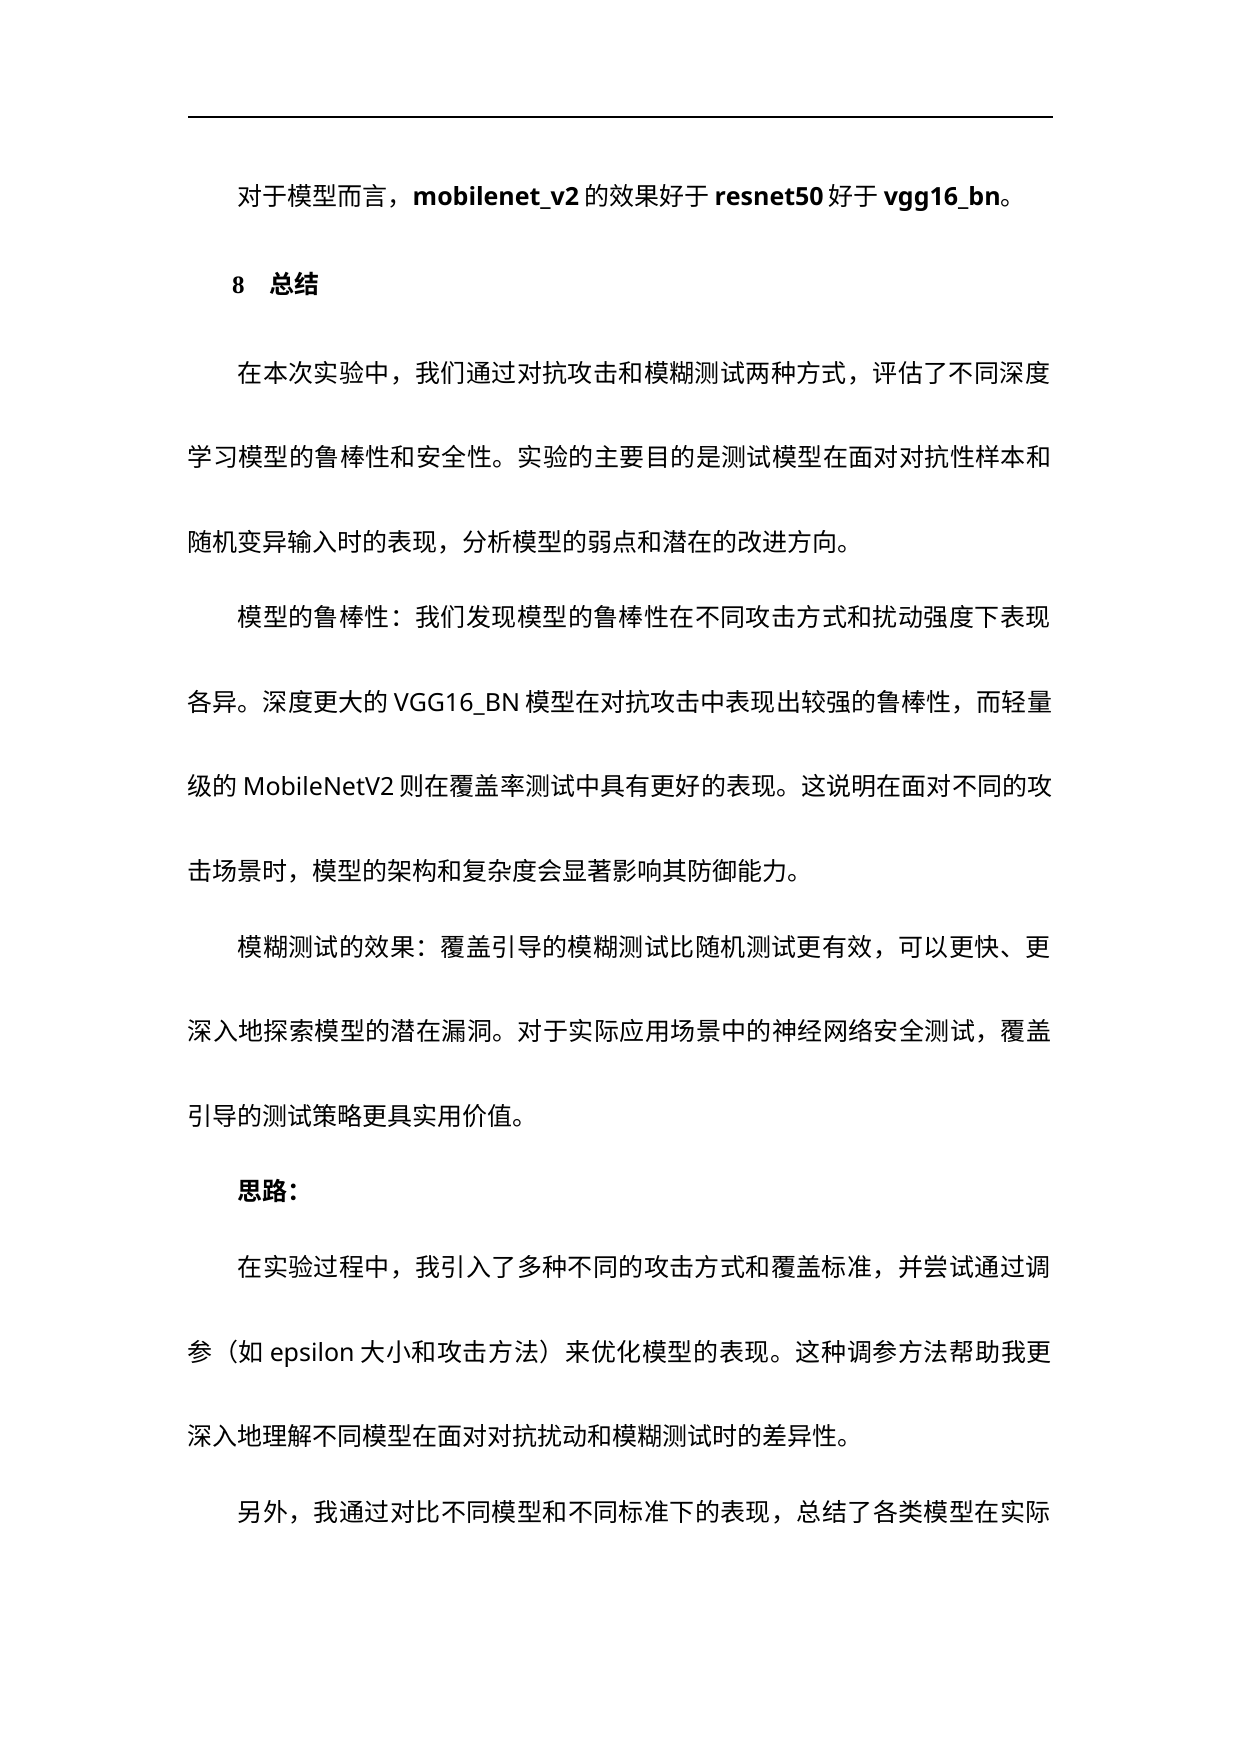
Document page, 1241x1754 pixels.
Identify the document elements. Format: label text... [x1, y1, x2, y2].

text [187, 1478, 1053, 1543]
text 对于模型而言，mobilenet_v2的效果好于resnet50好于vgg16_bn。 [187, 162, 1053, 227]
text 模型的鲁棒性：我们发现模型的鲁棒性在不同攻击方式和扰动强度下表现各异。深度更大的VGG16_BN模型在对抗攻击中表现出较强的鲁棒性，而轻量级的MobileNetV2则在覆盖率测试中具有更好的表现。这说明在面对不同的攻击场景时，模型的架构和复杂度会显著影响其防御能力。 [187, 583, 1053, 902]
subtitle 总结 [232, 250, 1053, 315]
text 在实验过程中，我引入了多种不同的攻击方式和覆盖标准，并尝试通过调参（如epsilon大小和攻击方法）来优化模型的表现。这种调参方法帮助我更深入地理解不同模型在面对对抗扰动和模糊测试时的差异性。 [187, 1233, 1053, 1467]
text 模糊测试的效果：覆盖引导的模糊测试比随机测试更有效，可以更快、更深入地探索模型的潜在漏洞。对于实际应用场景中的神经网络安全测试，覆盖引导的测试策略更具实用价值。 [187, 913, 1053, 1147]
text 思路： [187, 1157, 1053, 1222]
text 在本次实验中，我们通过对抗攻击和模糊测试两种方式，评估了不同深度学习模型的鲁棒性和安全性。实验的主要目的是测试模型在面对对抗性样本和随机变异输入时的表现，分析模型的弱点和潜在的改进方向。 [187, 339, 1053, 573]
